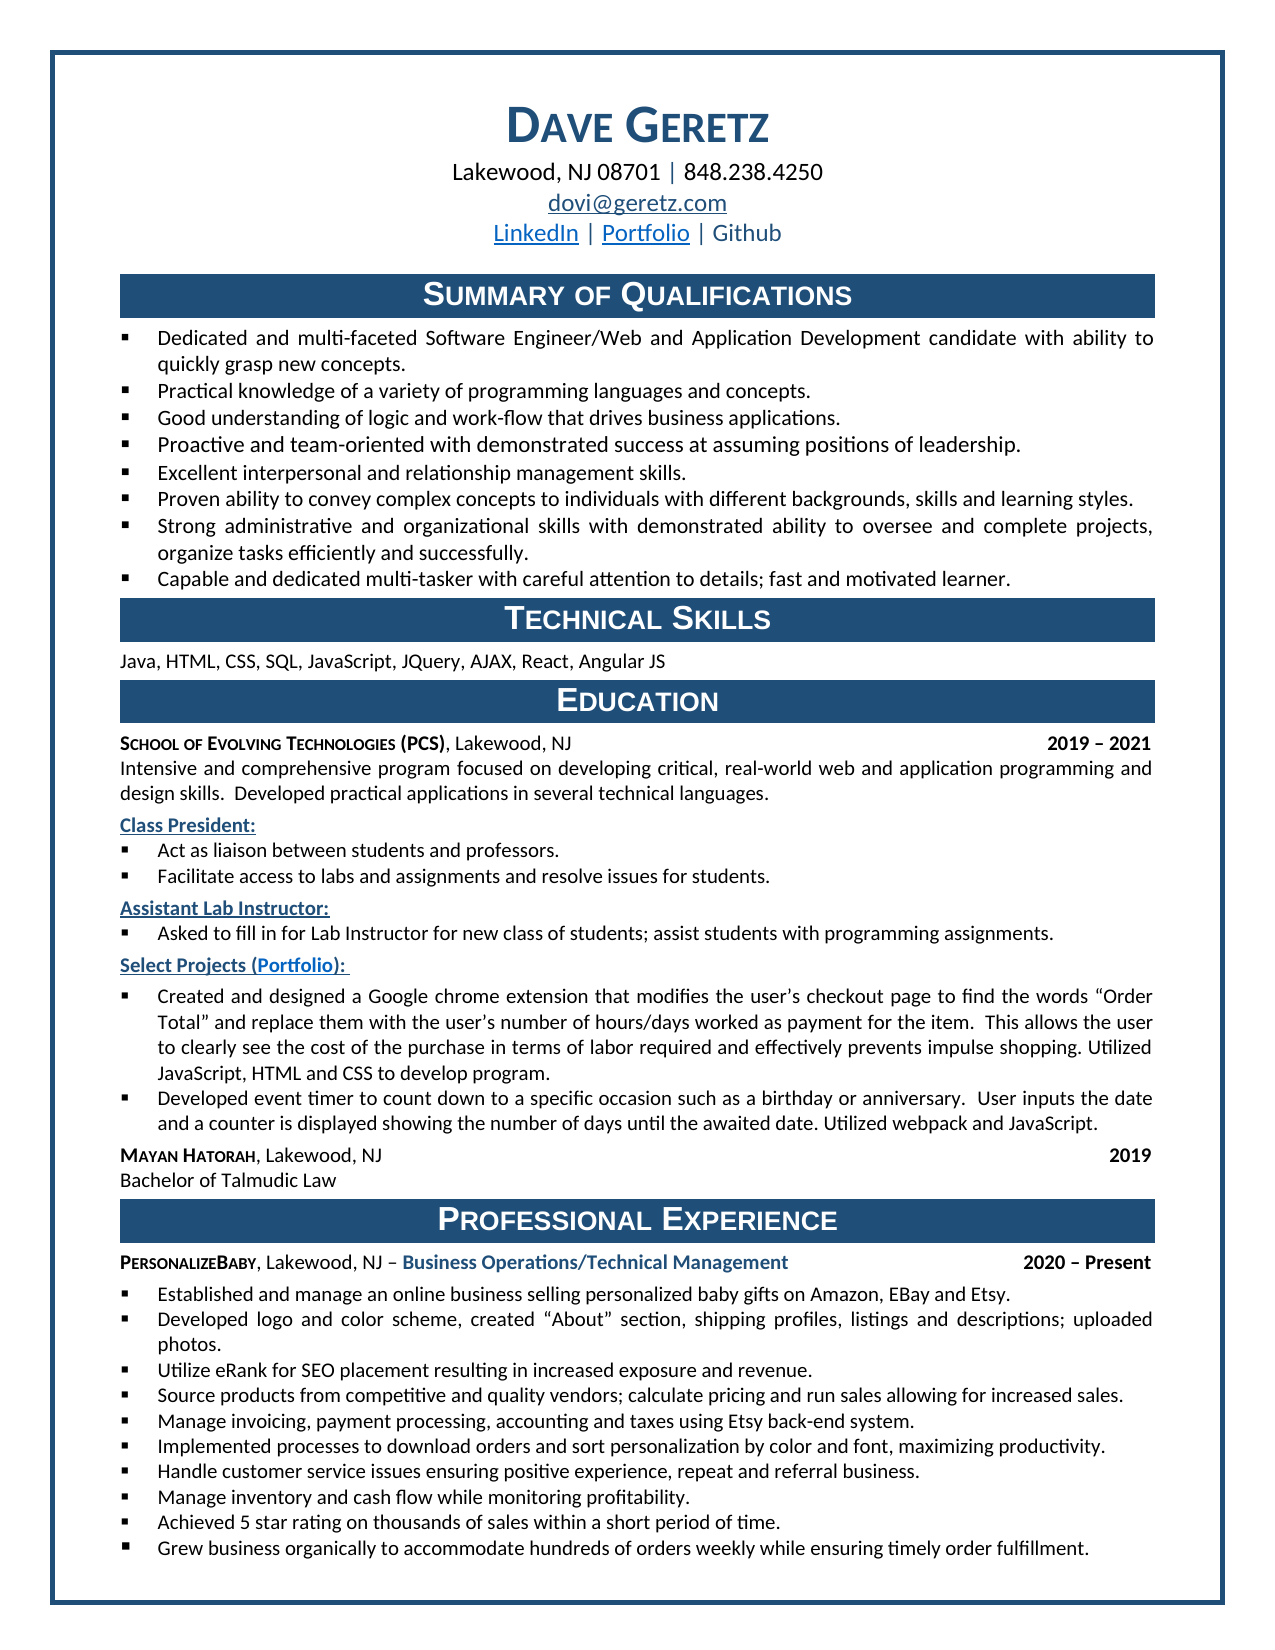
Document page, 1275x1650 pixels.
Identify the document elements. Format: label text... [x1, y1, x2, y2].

list Act as liaison between students and professors. [120, 838, 1155, 863]
list Proactive and team-oriented with demonstrated success at assuming positions of leadership. [120, 431, 1155, 459]
text Dave Geretz [120, 90, 1155, 156]
text Java, HTML, CSS, SQL, JavaScript, JQuery, AJAX, React, Angular JS [120, 648, 1155, 673]
text Class President: [120, 812, 1155, 838]
text Summary of Qualifications [120, 274, 1155, 314]
list Strong administrative and organizational skills with demonstrated ability to oversee and complete projects, organize tasks efficiently and successfully. [120, 512, 1155, 565]
text Assistant Lab Instructor: [120, 895, 1155, 920]
list Practical knowledge of a variety of programming languages and concepts. [120, 377, 1155, 404]
text LinkedIn | Portfolio | Github [120, 217, 1155, 248]
list Manage invoicing, payment processing, accounting and taxes using Etsy back-end system. [120, 1408, 1155, 1433]
list Established and manage an online business selling personalized baby gifts on Amazon, EBay and Etsy. [120, 1281, 1155, 1306]
text School of Evolving Technologies (PCS), Lakewood, NJ 2019 – 2021 [120, 730, 1155, 755]
list Implemented processes to download orders and sort personalization by color and font, maximizing productivity. [120, 1433, 1155, 1459]
list Capable and dedicated multi-tasker with careful attention to details; fast and motivated learner. [120, 565, 1155, 592]
list Excellent interpersonal and relationship management skills. [120, 459, 1155, 485]
list Source products from competitive and quality vendors; calculate pricing and run sales allowing for increased sales. [120, 1382, 1155, 1408]
text Select Projects (Portfolio): [120, 952, 1155, 977]
list Handle customer service issues ensuring positive experience, repeat and referral business. [120, 1459, 1155, 1484]
list Proven ability to convey complex concepts to individuals with different backgrounds, skills and learning styles. [120, 485, 1155, 512]
text Education [120, 680, 1155, 720]
list Achieved 5 star rating on thousands of sales within a short period of time. [120, 1509, 1155, 1535]
list Developed event timer to count down to a specific occasion such as a birthday or anniversary. User inputs the date and a counter is displayed showing the number of days until the awaited date. Utilized webpack and JavaScript. [120, 1085, 1155, 1136]
list Manage inventory and cash flow while monitoring profitability. [120, 1484, 1155, 1509]
text Intensive and comprehensive program focused on developing critical, real-world web and application programming and design skills. Developed practical applications in several technical languages. [120, 755, 1155, 806]
list Grew business organically to accommodate hundreds of orders weekly while ensuring timely order fulfillment. [120, 1535, 1155, 1561]
text Lakewood, NJ 08701 | 848.238.4250 [120, 156, 1155, 187]
text dovi@geretz.com [120, 187, 1155, 217]
list Good understanding of logic and work-flow that drives business applications. [120, 404, 1155, 431]
list Facilitate access to labs and assignments and resolve issues for students. [120, 863, 1155, 888]
list Asked to fill in for Lab Instructor for new class of students; assist students with programming assignments. [120, 920, 1155, 946]
list Dedicated and multi-faceted Software Engineer/Web and Application Development candidate with ability to quickly grasp new concepts. [120, 324, 1155, 377]
list Created and designed a Google chrome extension that modifies the user’s checkout page to find the words “Order Total” and replace them with the user’s number of hours/days worked as payment for the item. This allows the user to clearly see the cost of the purchase in terms of labor required and effectively prevents impulse shopping. Utilized JavaScript, HTML and CSS to develop program. [120, 983, 1155, 1085]
list Utilize eRank for SEO placement resulting in increased exposure and revenue. [120, 1357, 1155, 1382]
text Bachelor of Talmudic Law [120, 1168, 1155, 1193]
text Mayan Hatorah, Lakewood, NJ 2019 [120, 1142, 1155, 1168]
text Professional Experience [120, 1199, 1155, 1240]
list Developed logo and color scheme, created “About” section, shipping profiles, listings and descriptions; uploaded photos. [120, 1306, 1155, 1357]
text PersonalizeBaby, Lakewood, NJ – Business Operations/Technical Management 2020 – Present [120, 1249, 1155, 1274]
text Technical Skills [120, 598, 1155, 639]
